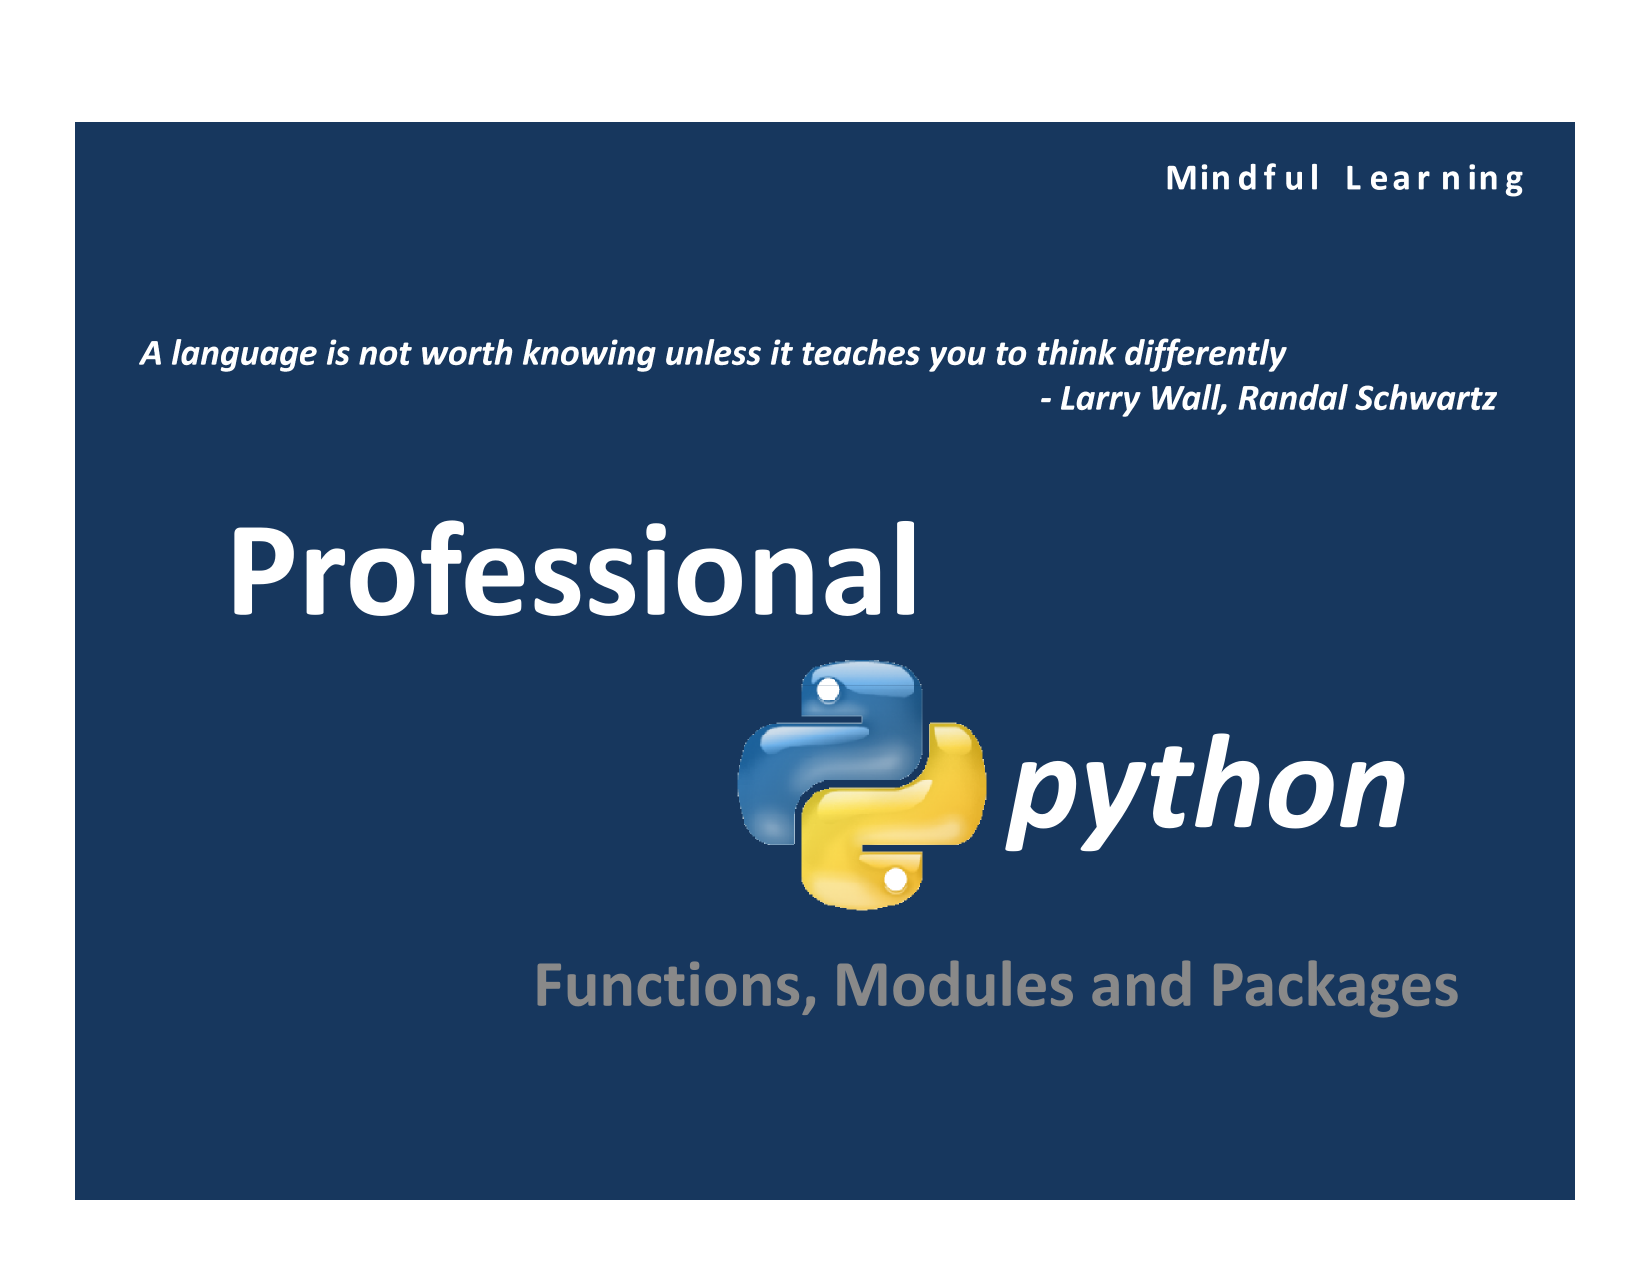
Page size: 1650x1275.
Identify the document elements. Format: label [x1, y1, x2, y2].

picture [74, 121, 1575, 1200]
